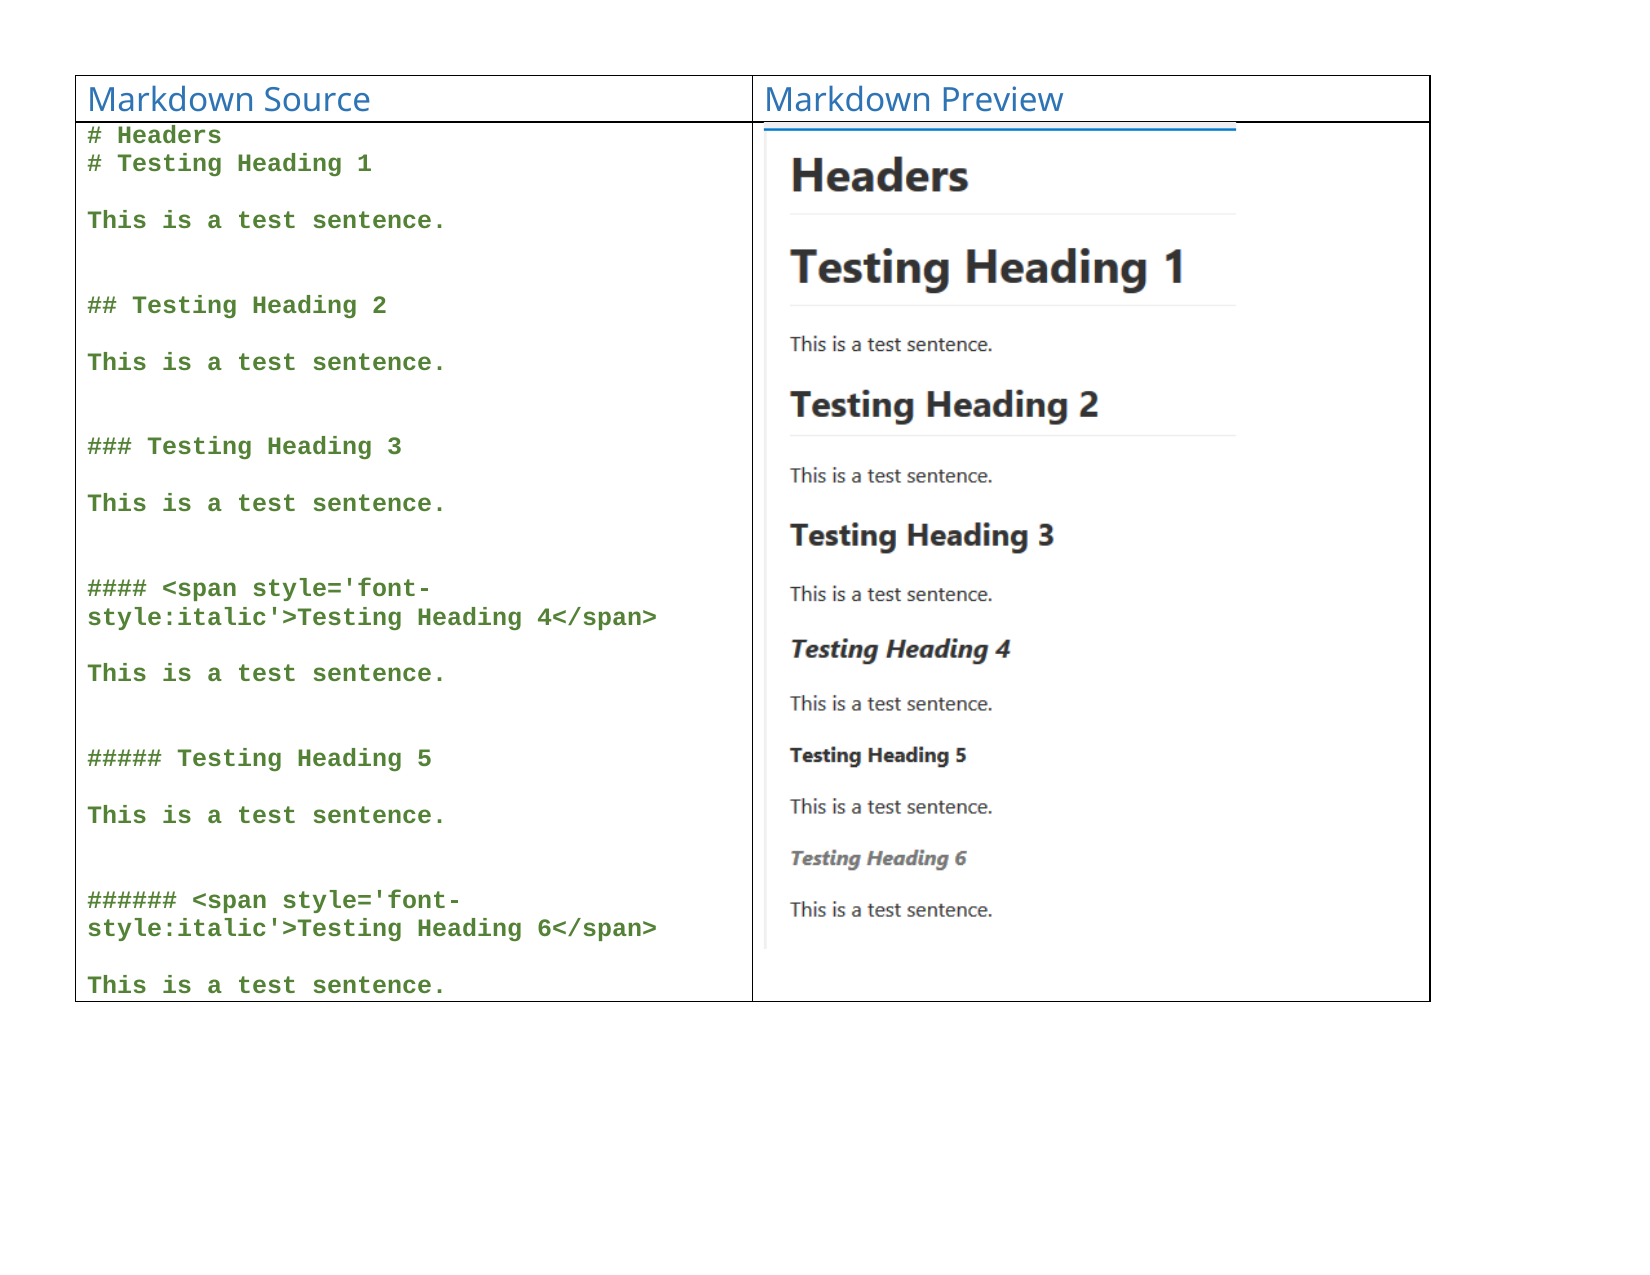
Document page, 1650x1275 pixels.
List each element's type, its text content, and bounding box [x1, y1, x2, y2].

table_header Markdown Source [76, 76, 752, 121]
table_cell [753, 123, 1429, 1001]
picture [763, 122, 1237, 949]
table_header Markdown Preview [753, 76, 1429, 121]
table_cell # Headers # Testing Heading 1 This is a test sentence. ## Testing Heading 2 This is a test sentence. ### Testing Heading 3 This is a test sentence. #### <span style='font-style:italic'>Testing Heading 4</span> This is a test sentence. ##### Testing Heading 5 This is a test sentence. ###### <span style='font-style:italic'>Testing Heading 6</span> This is a test sentence. [76, 123, 752, 1001]
